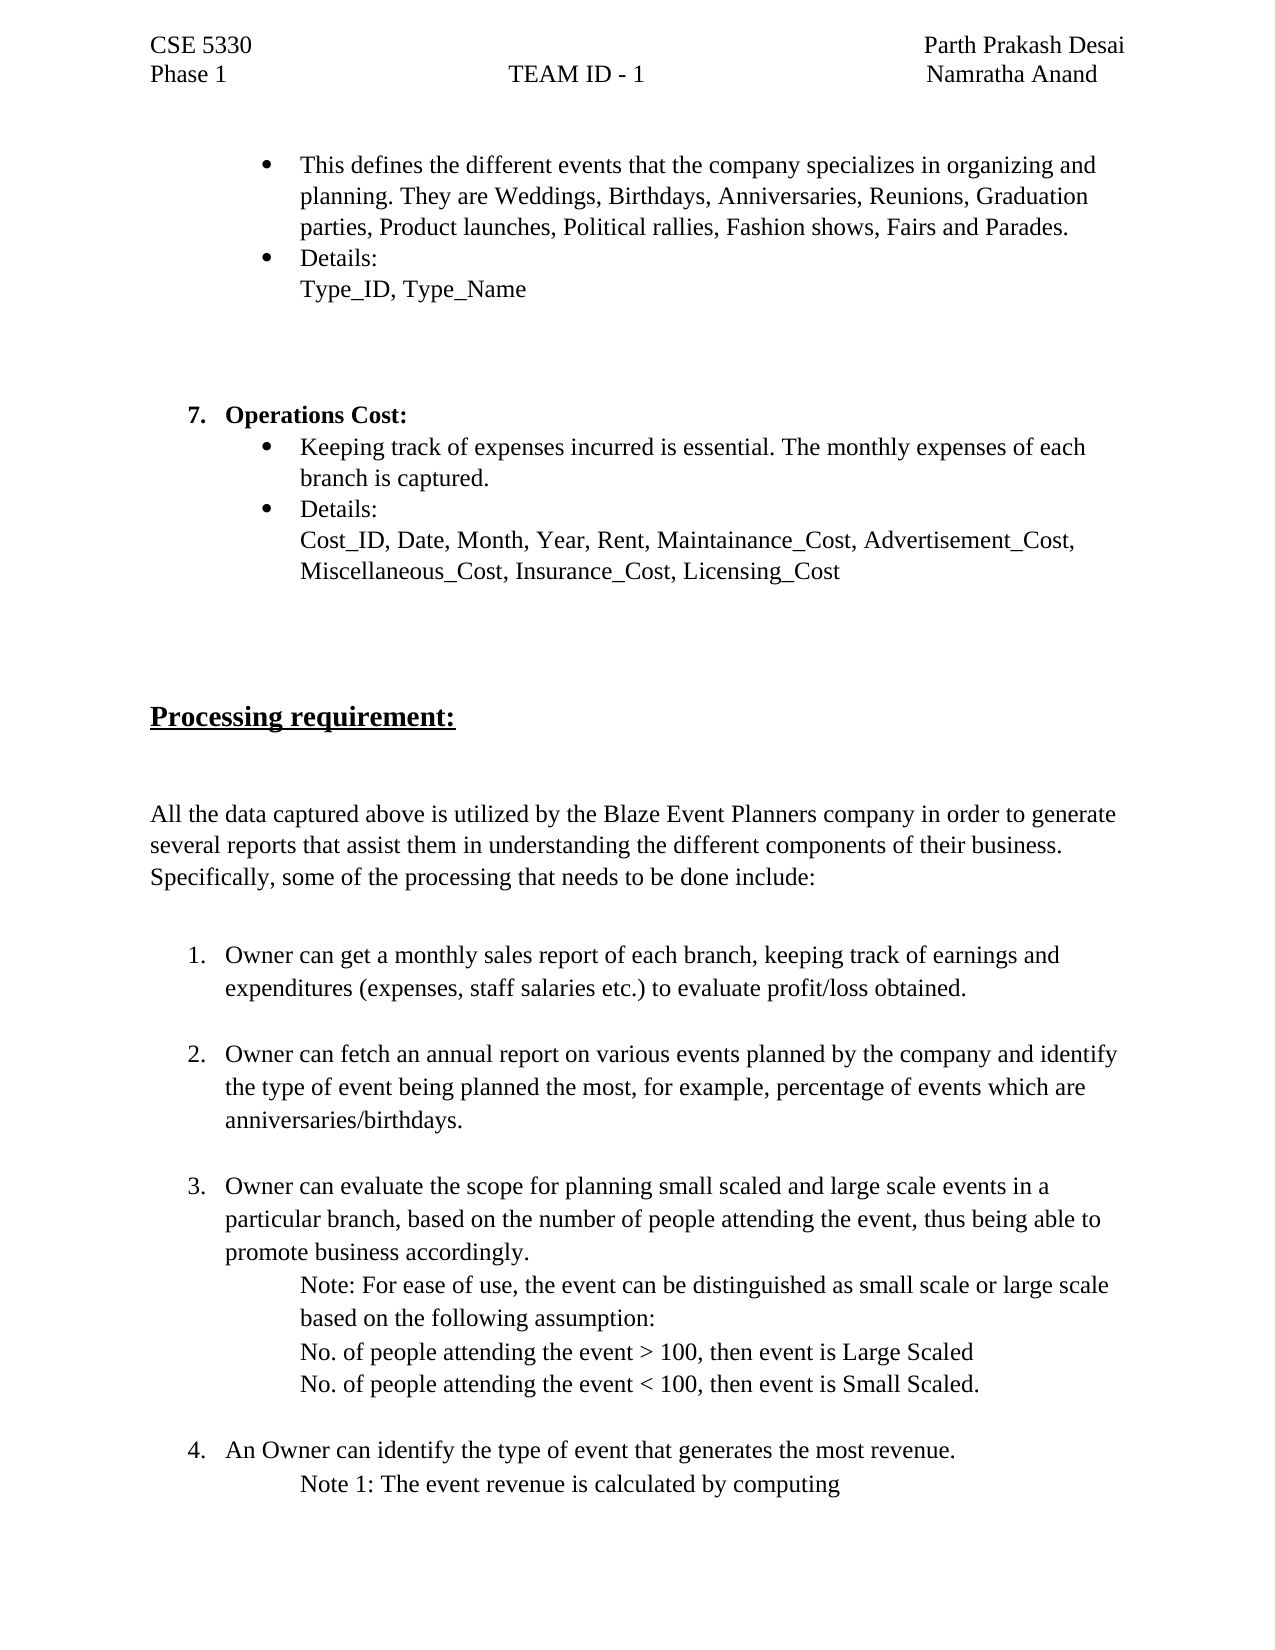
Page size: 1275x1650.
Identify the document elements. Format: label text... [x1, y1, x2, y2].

list An Owner can identify the type of event that generates the most revenue. [187, 1436, 1125, 1464]
text All the data captured above is utilized by the Blaze Event Planners company in order to generate several reports that assist them in understanding the different components of their business. Specifically, some of the processing that needs to be done include: [150, 799, 1125, 890]
list No. of people attending the event < 100, then event is Small Scaled. [300, 1369, 1125, 1398]
list Operations Cost: [187, 401, 1125, 429]
list Note: For ease of use, the event can be distinguished as small scale or large scale based on the following assumption: [300, 1271, 1125, 1332]
list Owner can fetch an annual report on various events planned by the company and identify the type of event being planned the most, for example, percentage of events which are anniversaries/birthdays. [187, 1039, 1125, 1134]
list This defines the different events that the company specializes in organizing and planning. They are Weddings, Birthdays, Anniversaries, Reunions, Graduation parties, Product launches, Political rallies, Fashion shows, Fairs and Parades. [262, 150, 1125, 241]
list Details: [262, 243, 1125, 272]
text Processing requirement: [150, 699, 1125, 732]
list Keeping track of expenses incurred is essential. The monthly expenses of each branch is captured. [262, 432, 1125, 491]
list No. of people attending the event > 100, then event is Large Scaled [300, 1337, 1125, 1365]
list Owner can evaluate the scope for planning small scaled and large scale events in a particular branch, based on the number of people attending the event, thus being able to promote business accordingly. [187, 1171, 1125, 1266]
list Note 1: The event revenue is calculated by computing [300, 1469, 1125, 1497]
list Type_ID, Type_Name [300, 274, 1125, 303]
list Details: Cost_ID, Date, Month, Year, Rent, Maintainance_Cost, Advertisement_Cost, Miscellaneous_Cost, Insurance_Cost, Licensing_Cost [262, 494, 1125, 584]
list Owner can get a monthly sales report of each branch, keeping track of earnings and expenditures (expenses, staff salaries etc.) to evaluate profit/loss obtained. [187, 940, 1125, 1002]
